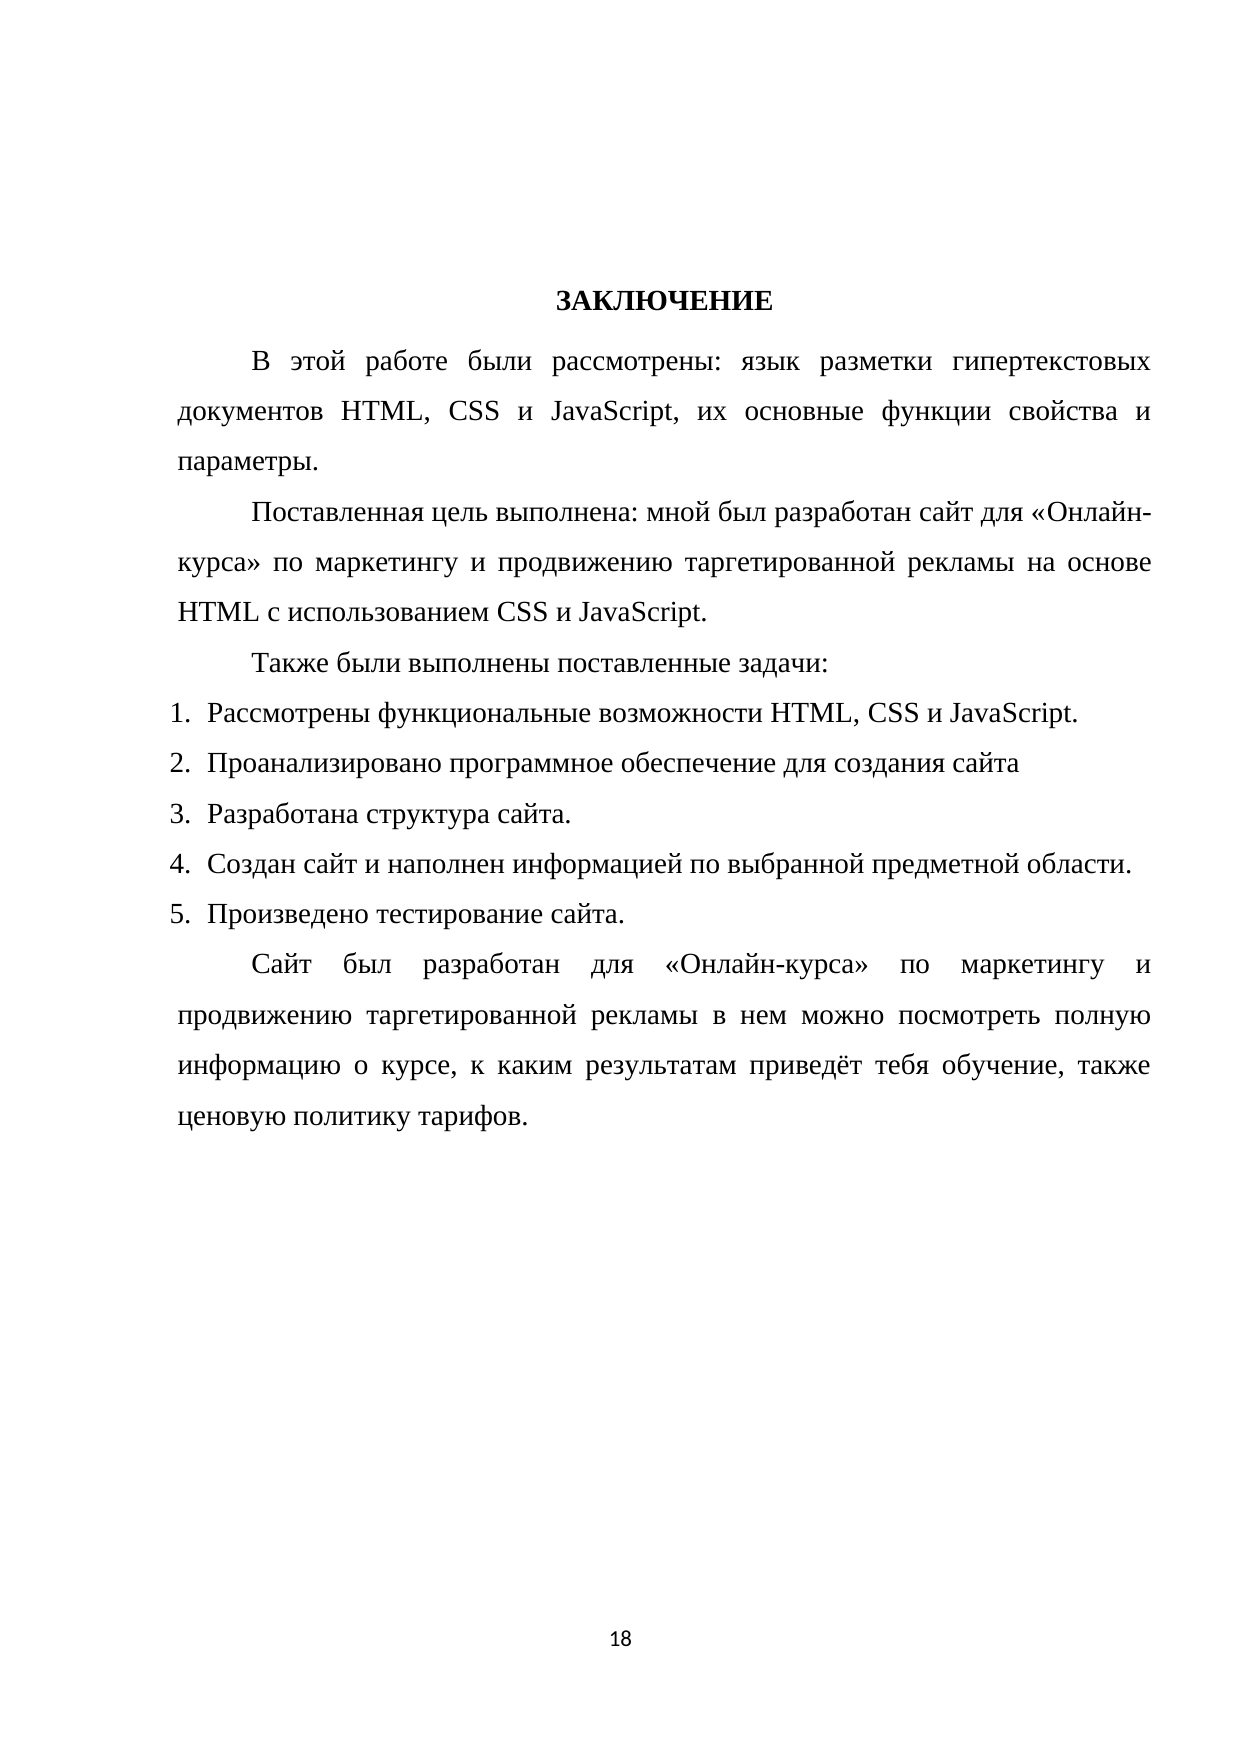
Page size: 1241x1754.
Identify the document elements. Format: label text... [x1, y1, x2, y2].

text Также были выполнены поставленные задачи: [177, 645, 1152, 678]
text Поставленная цель выполнена: мной был разработан сайт для «Онлайн-курса» по маркетингу и продвижению таргетированной рекламы на основе HTML с использованием CSS и JavaScript. [177, 494, 1152, 628]
list Рассмотрены функциональные возможности HTML, CSS и JavaScript. [169, 695, 1152, 729]
list Создан сайт и наполнен информацией по выбранной предметной области. [169, 846, 1152, 879]
list Проанализировано программное обеспечение для создания сайта [169, 745, 1152, 779]
text Сайт был разработан для «Онлайн-курса» по маркетингу и продвижению таргетированной рекламы в нем можно посмотреть полную информацию о курсе, к каким результатам приведёт тебя обучение, также ценовую политику тарифов. [177, 947, 1152, 1131]
text ЗАКЛЮЧЕНИЕ [177, 283, 1152, 317]
text В этой работе были рассмотрены: язык разметки гипертекстовых документов HTML, CSS и JavaScript, их основные функции свойства и параметры. [177, 343, 1152, 477]
list Разработана структура сайта. [169, 796, 1152, 829]
list Произведено тестирование сайта. [169, 896, 1152, 930]
